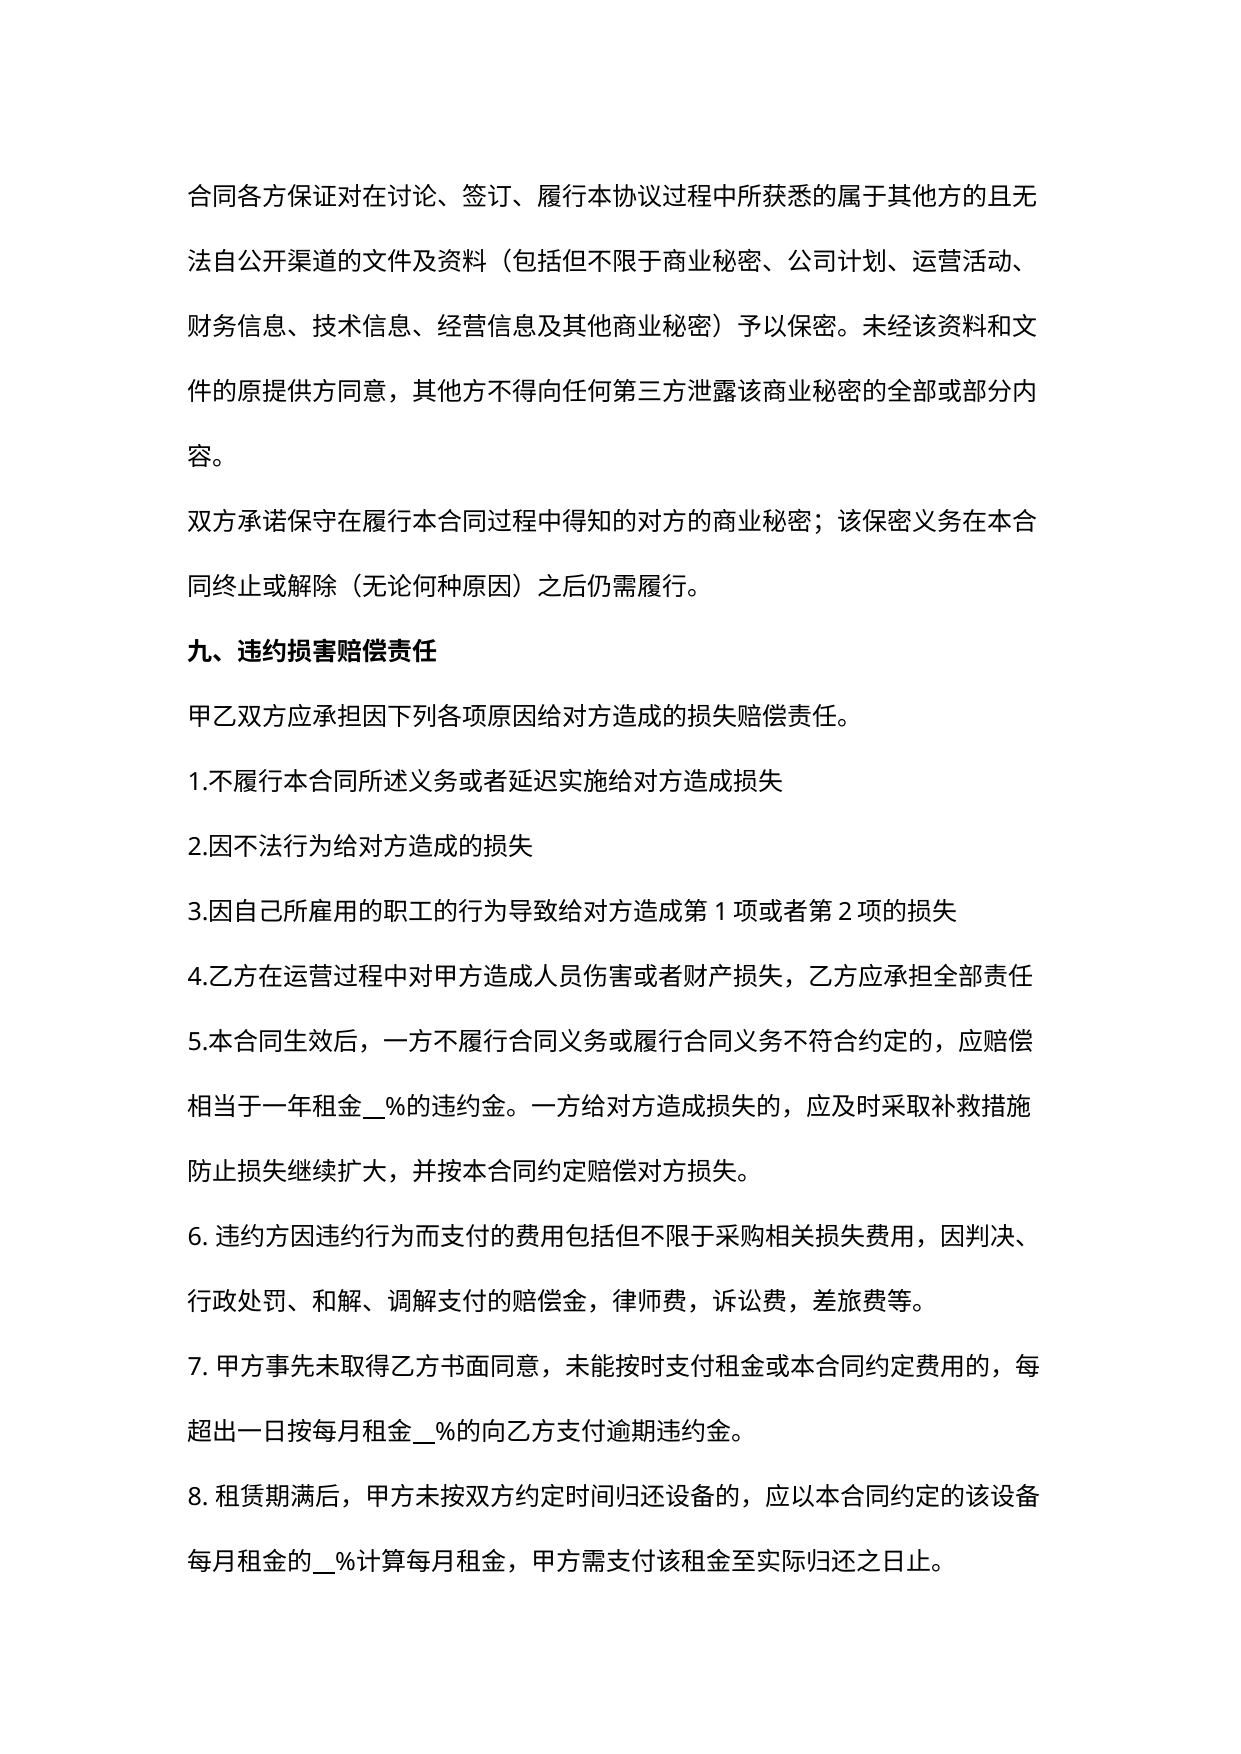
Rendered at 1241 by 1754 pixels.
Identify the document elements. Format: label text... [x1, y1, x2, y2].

subtitle 九、违约损害赔偿责任 [187, 617, 1053, 682]
text 3.因自己所雇用的职工的行为导致给对方造成第1项或者第2项的损失 [187, 877, 1053, 942]
text 5.本合同生效后，一方不履行合同义务或履行合同义务不符合约定的，应赔偿相当于一年租金 %的违约金。一方给对方造成损失的，应及时采取补救措施防止损失继续扩大，并按本合同约定赔偿对方损失。 [187, 1007, 1053, 1202]
text 8. 租赁期满后，甲方未按双方约定时间归还设备的，应以本合同约定的该设备每月租金的 %计算每月租金，甲方需支付该租金至实际归还之日止。 [187, 1462, 1053, 1592]
text 1.不履行本合同所述义务或者延迟实施给对方造成损失 [187, 747, 1053, 812]
text 2.因不法行为给对方造成的损失 [187, 812, 1053, 877]
text 甲乙双方应承担因下列各项原因给对方造成的损失赔偿责任。 [187, 682, 1053, 747]
text 7. 甲方事先未取得乙方书面同意，未能按时支付租金或本合同约定费用的，每超出一日按每月租金 %的向乙方支付逾期违约金。 [187, 1332, 1053, 1462]
text 双方承诺保守在履行本合同过程中得知的对方的商业秘密；该保密义务在本合同终止或解除（无论何种原因）之后仍需履行。 [187, 487, 1053, 617]
text 合同各方保证对在讨论、签订、履行本协议过程中所获悉的属于其他方的且无法自公开渠道的文件及资料（包括但不限于商业秘密、公司计划、运营活动、财务信息、技术信息、经营信息及其他商业秘密）予以保密。未经该资料和文件的原提供方同意，其他方不得向任何第三方泄露该商业秘密的全部或部分内容。 [187, 162, 1053, 487]
text 4.乙方在运营过程中对甲方造成人员伤害或者财产损失，乙方应承担全部责任 [187, 942, 1053, 1007]
text 6. 违约方因违约行为而支付的费用包括但不限于采购相关损失费用，因判决、行政处罚、和解、调解支付的赔偿金，律师费，诉讼费，差旅费等。 [187, 1202, 1053, 1332]
